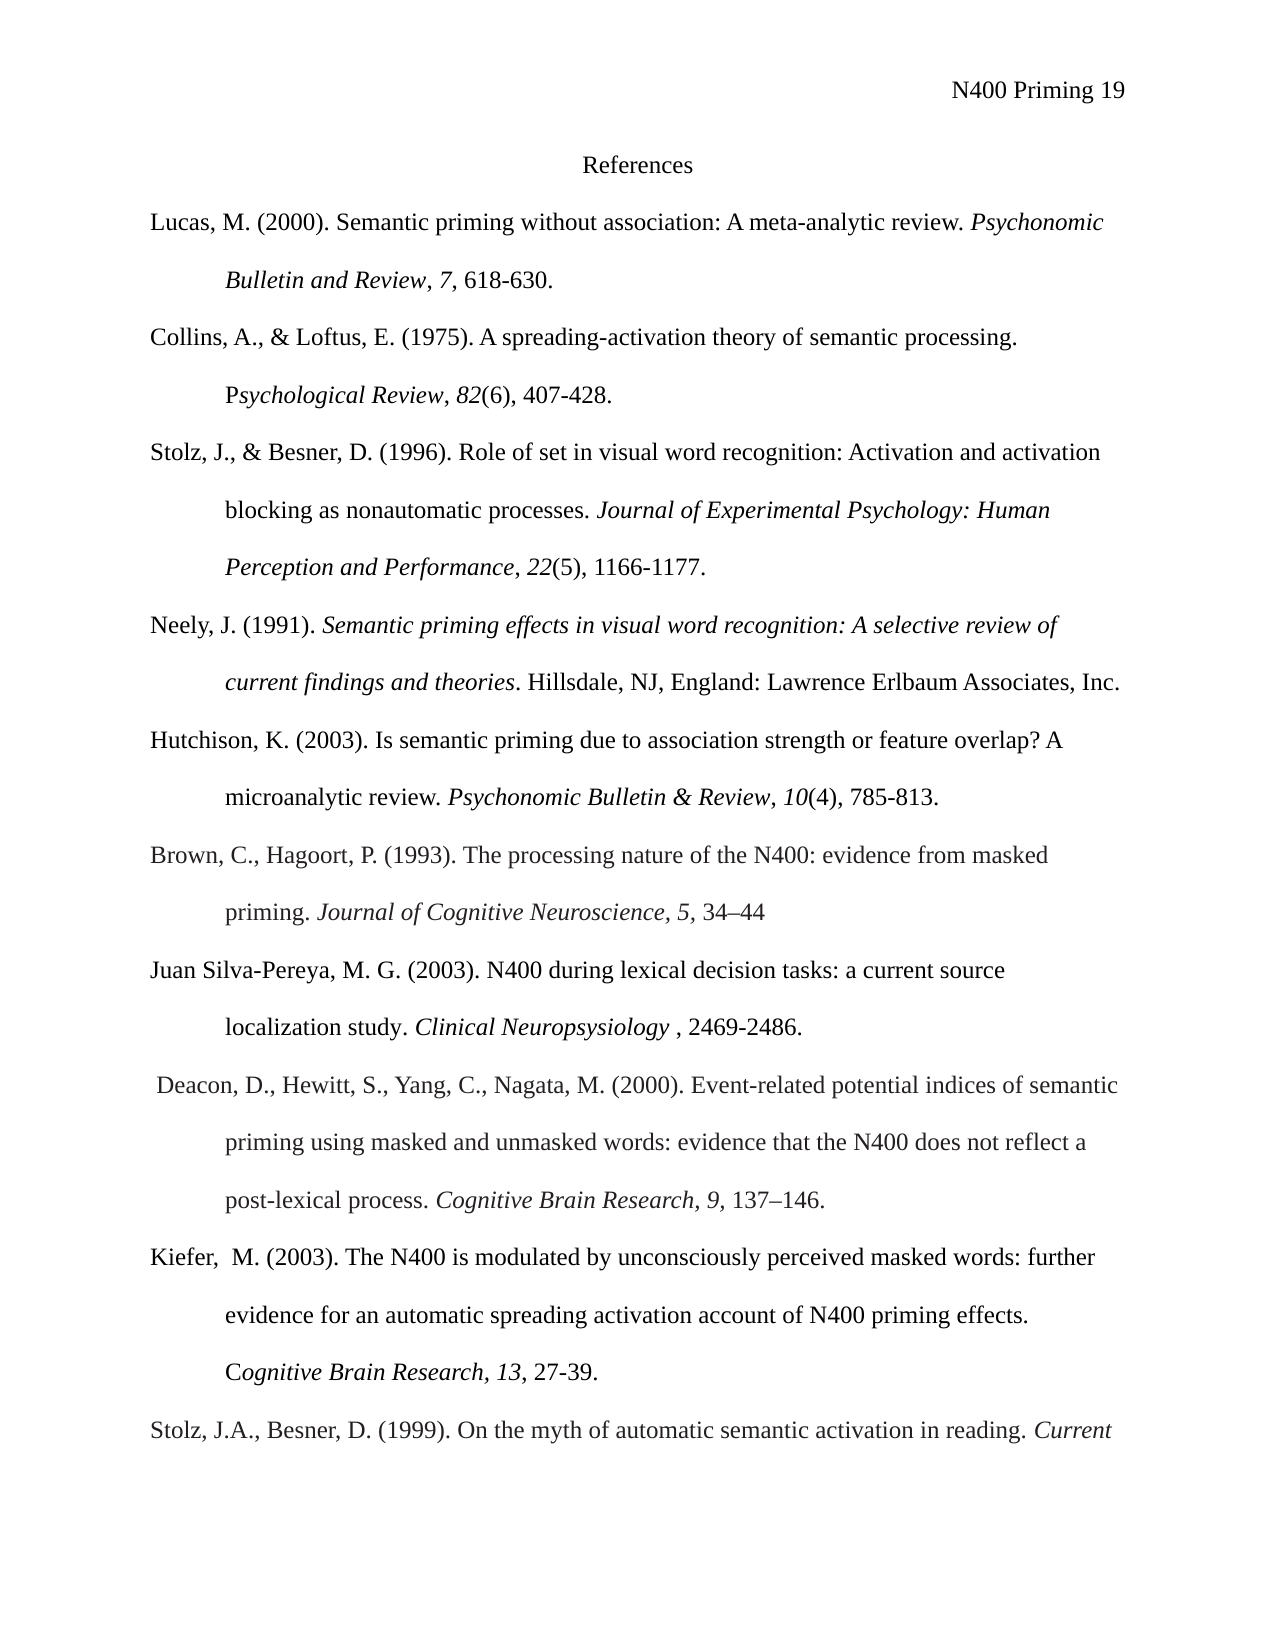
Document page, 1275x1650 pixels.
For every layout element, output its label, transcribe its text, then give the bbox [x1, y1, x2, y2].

text Deacon, D., Hewitt, S., Yang, C., Nagata, M. (2000). Event-related potential indices of semantic priming using masked and unmasked words: evidence that the N400 does not reflect a post-lexical process. Cognitive Brain Research, 9, 137–146. [150, 1070, 1125, 1214]
text Hutchison, K. (2003). Is semantic priming due to association strength or feature overlap? A microanalytic review. Psychonomic Bulletin & Review, 10(4), 785-813. [150, 725, 1125, 811]
text Brown, C., Hagoort, P. (1993). The processing nature of the N400: evidence from masked priming. Journal of Cognitive Neuroscience, 5, 34–44 [150, 840, 1125, 926]
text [150, 1415, 1125, 1444]
text Juan Silva-Pereya, M. G. (2003). N400 during lexical decision tasks: a current source localization study. Clinical Neuropsysiology , 2469-2486. [150, 955, 1125, 1041]
text Stolz, J., & Besner, D. (1996). Role of set in visual word recognition: Activation and activation blocking as nonautomatic processes. Journal of Experimental Psychology: Human Perception and Performance, 22(5), 1166-1177. [150, 437, 1125, 581]
text Lucas, M. (2000). Semantic priming without association: A meta-analytic review. Psychonomic Bulletin and Review, 7, 618-630. [150, 207, 1125, 294]
text Kiefer, M. (2003). The N400 is modulated by unconsciously perceived masked words: further evidence for an automatic spreading activation account of N400 priming effects. Cognitive Brain Research, 13, 27-39. [150, 1242, 1125, 1386]
text Neely, J. (1991). Semantic priming effects in visual word recognition: A selective review of current findings and theories. Hillsdale, NJ, England: Lawrence Erlbaum Associates, Inc. [150, 610, 1125, 696]
text Collins, A., & Loftus, E. (1975). A spreading-activation theory of semantic processing. Psychological Review, 82(6), 407-428. [150, 322, 1125, 409]
text References [150, 150, 1125, 179]
